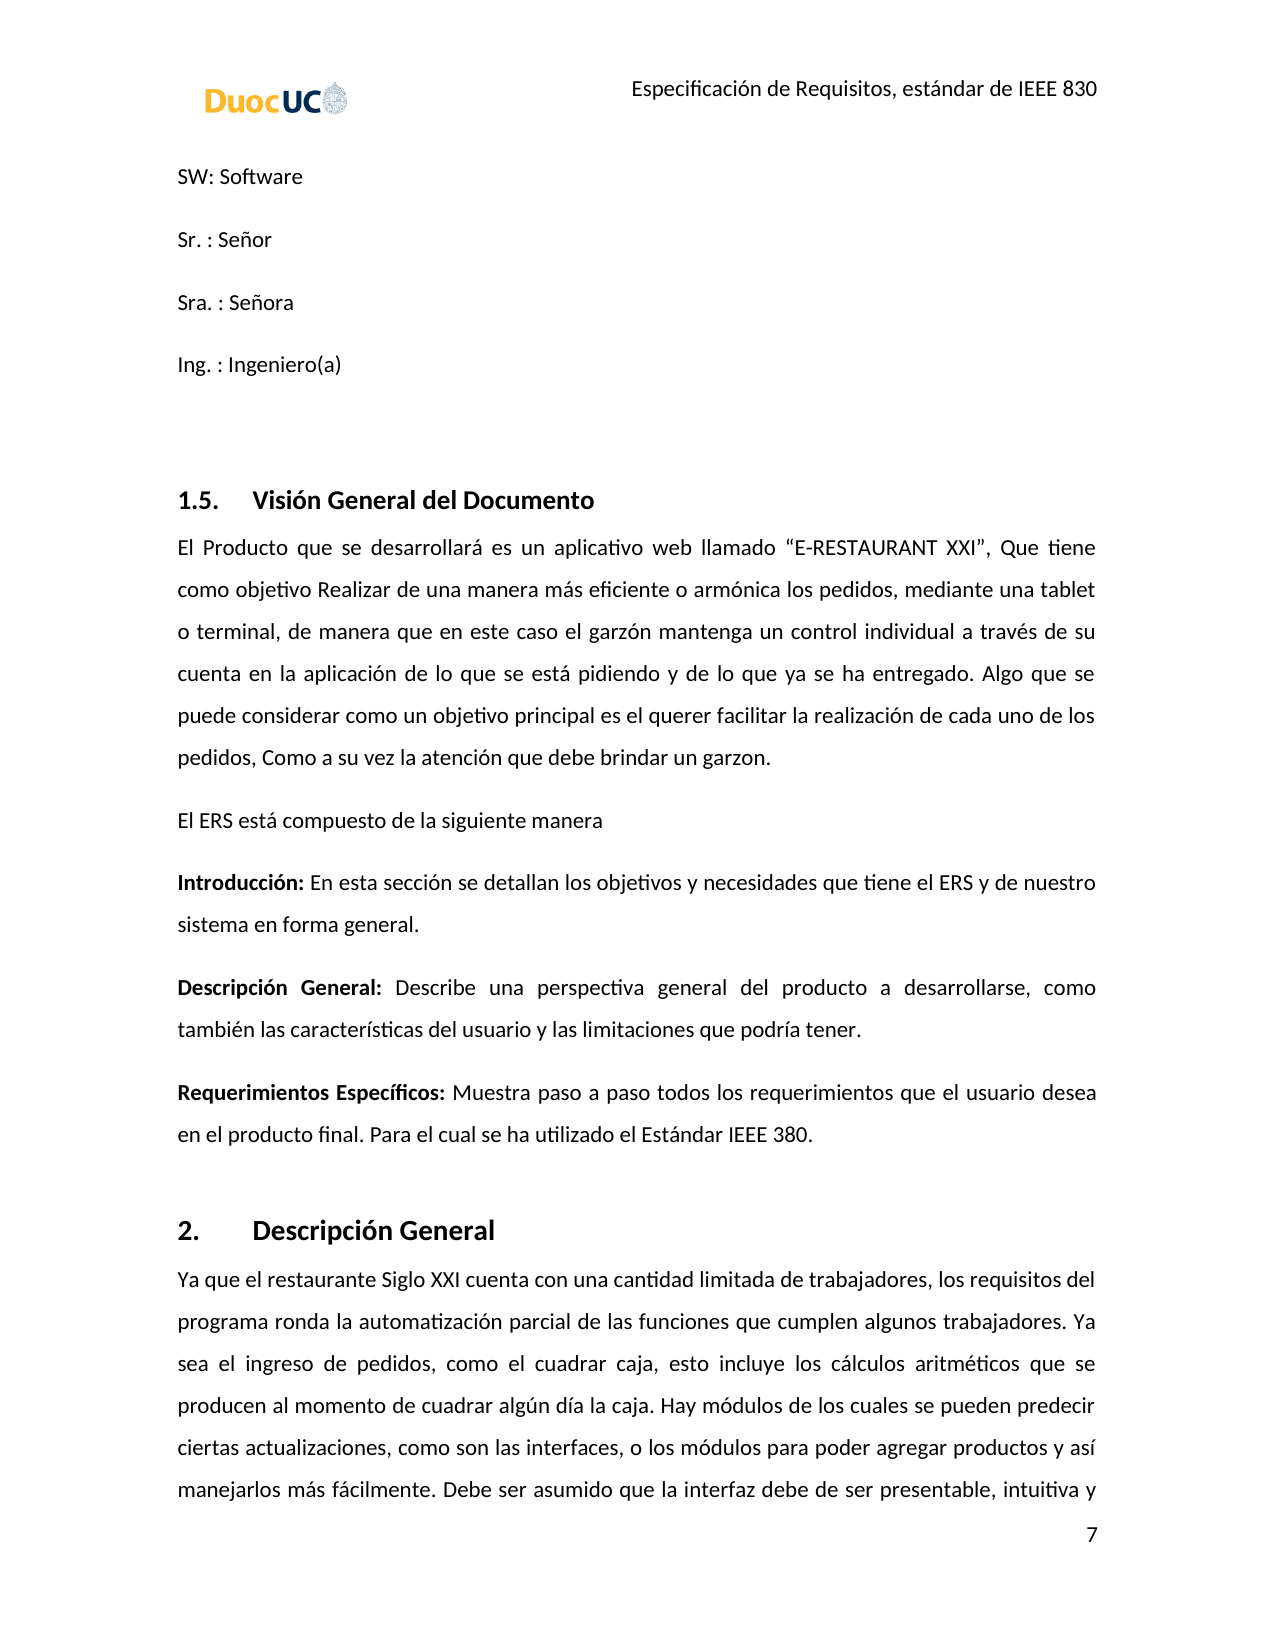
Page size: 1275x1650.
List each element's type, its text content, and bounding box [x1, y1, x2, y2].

text 2. Descripción General [177, 1212, 1098, 1248]
text Sra. : Señora [177, 288, 1098, 316]
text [177, 1266, 1098, 1503]
text El ERS está compuesto de la siguiente manera [177, 806, 1098, 834]
text 1.5. Visión General del Documento [177, 483, 1098, 517]
text Requerimientos Específicos: Muestra paso a paso todos los requerimientos que el usuario desea en el producto final. Para el cual se ha utilizado el Estándar IEEE 380. [177, 1078, 1098, 1148]
text Sr. : Señor [177, 225, 1098, 253]
text Introducción: En esta sección se detallan los objetivos y necesidades que tiene el ERS y de nuestro sistema en forma general. [177, 868, 1098, 938]
picture [198, 78, 352, 117]
text SW: Software [177, 162, 1098, 190]
text El Producto que se desarrollará es un aplicativo web llamado “E-RESTAURANT XXI”, Que tiene como objetivo Realizar de una manera más eficiente o armónica los pedidos, mediante una tablet o terminal, de manera que en este caso el garzón mantenga un control individual a través de su cuenta en la aplicación de lo que se está pidiendo y de lo que ya se ha entregado. Algo que se puede considerar como un objetivo principal es el querer facilitar la realización de cada uno de los pedidos, Como a su vez la atención que debe brindar un garzon. [177, 533, 1098, 771]
text Descripción General: Describe una perspectiva general del producto a desarrollarse, como también las características del usuario y las limitaciones que podría tener. [177, 973, 1098, 1043]
text Ing. : Ingeniero(a) [177, 350, 1098, 378]
